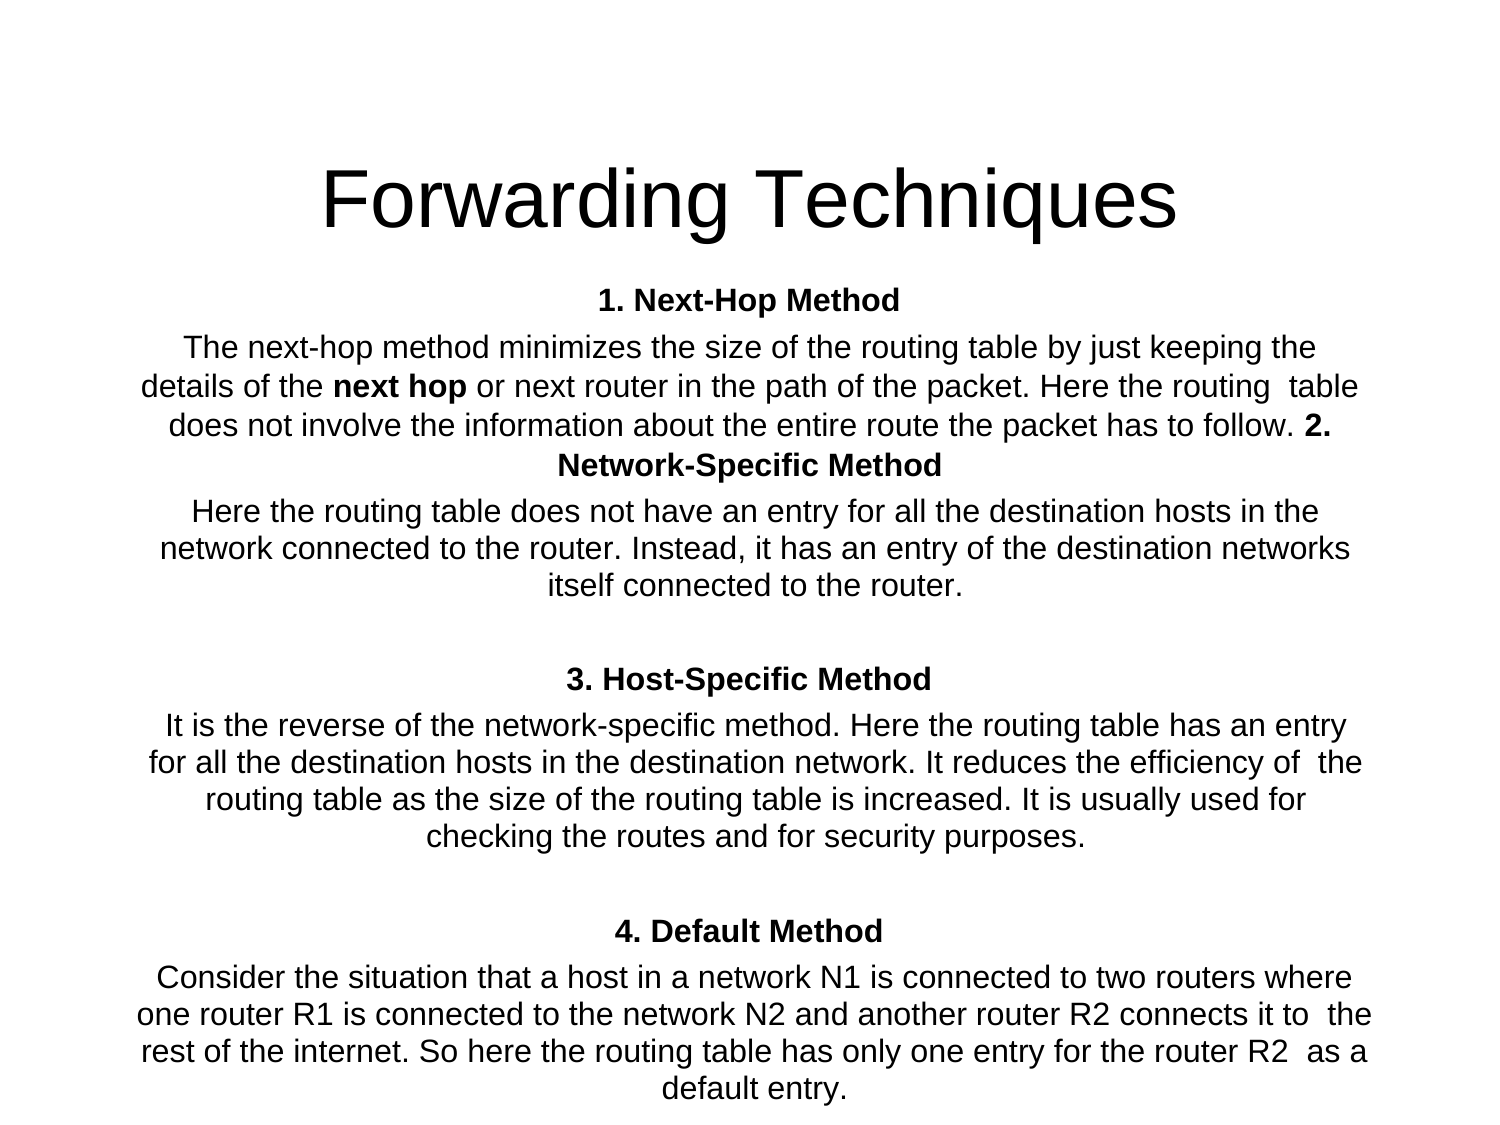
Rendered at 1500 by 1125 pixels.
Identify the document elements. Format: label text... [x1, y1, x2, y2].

text The next-hop method minimizes the size of the routing table by just keeping the details of the next hop or next router in the path of the packet. Here the routing table does not involve the information about the entire route the packet has to follow. 2. Network-Specific Method [128, 328, 1371, 483]
text It is the reverse of the network-specific method. Here the routing table has an entry for all the destination hosts in the destination network. It reduces the efficiency of the routing table as the size of the routing table is increased. It is usually used for checking the routes and for security purposes. [142, 706, 1370, 855]
text Consider the situation that a host in a network N1 is connected to two routers where one router R1 is connected to the network N2 and another router R2 connects it to the rest of the internet. So here the routing table has only one entry for the router R2 as a default entry. [129, 958, 1380, 1106]
text 4. Default Method [0, 912, 1498, 949]
text Here the routing table does not have an entry for all the destination hosts in the network connected to the router. Instead, it has an entry of the destination networks itself connected to the router. [137, 492, 1373, 603]
text 3. Host-Specific Method [0, 660, 1498, 697]
text Forwarding Techniques [0, 150, 1180, 245]
text 1. Next-Hop Method [0, 282, 1498, 319]
